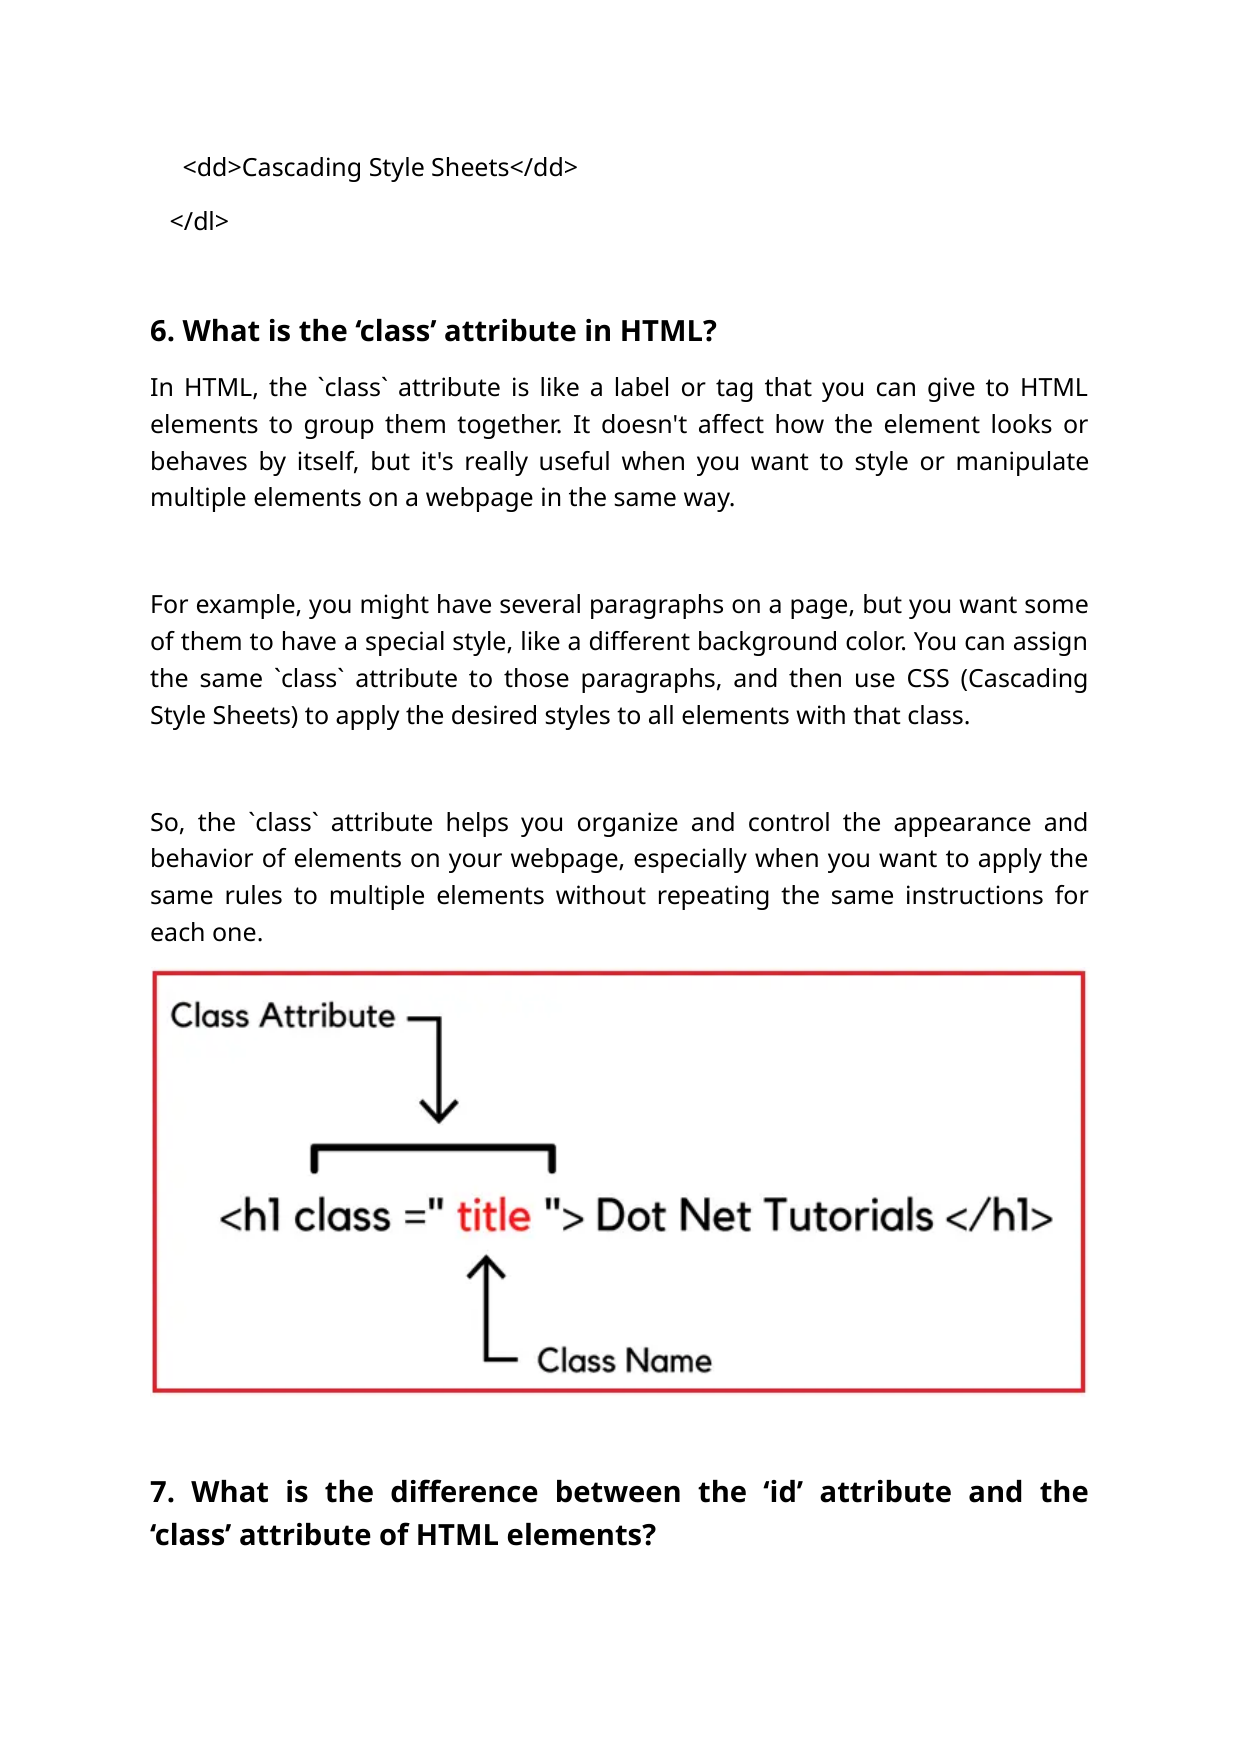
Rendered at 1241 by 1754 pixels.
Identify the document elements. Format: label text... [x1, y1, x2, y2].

text 7. What is the difference between the ‘id’ attribute and the ‘class’ attribute of HTML elements? [150, 1472, 1090, 1554]
text </dl> [150, 203, 1090, 237]
picture [150, 967, 1091, 1400]
text 6. What is the ‘class’ attribute in HTML? [150, 310, 1090, 350]
text So, the `class` attribute helps you organize and control the appearance and behavior of elements on your webpage, especially when you want to apply the same rules to multiple elements without repeating the same instructions for each one. [150, 804, 1090, 948]
text In HTML, the `class` attribute is like a label or tag that you can give to HTML elements to group them together. It doesn't affect how the element looks or behaves by itself, but it's really useful when you want to style or manipulate multiple elements on a webpage in the same way. [150, 370, 1090, 514]
text <dd>Cascading Style Sheets</dd> [150, 150, 1090, 184]
text For example, you might have several paragraphs on a page, but you want some of them to have a special style, like a different background color. You can assign the same `class` attribute to those paragraphs, and then use CSS (Cascading Style Sheets) to apply the desired styles to all elements with that class. [150, 587, 1090, 731]
